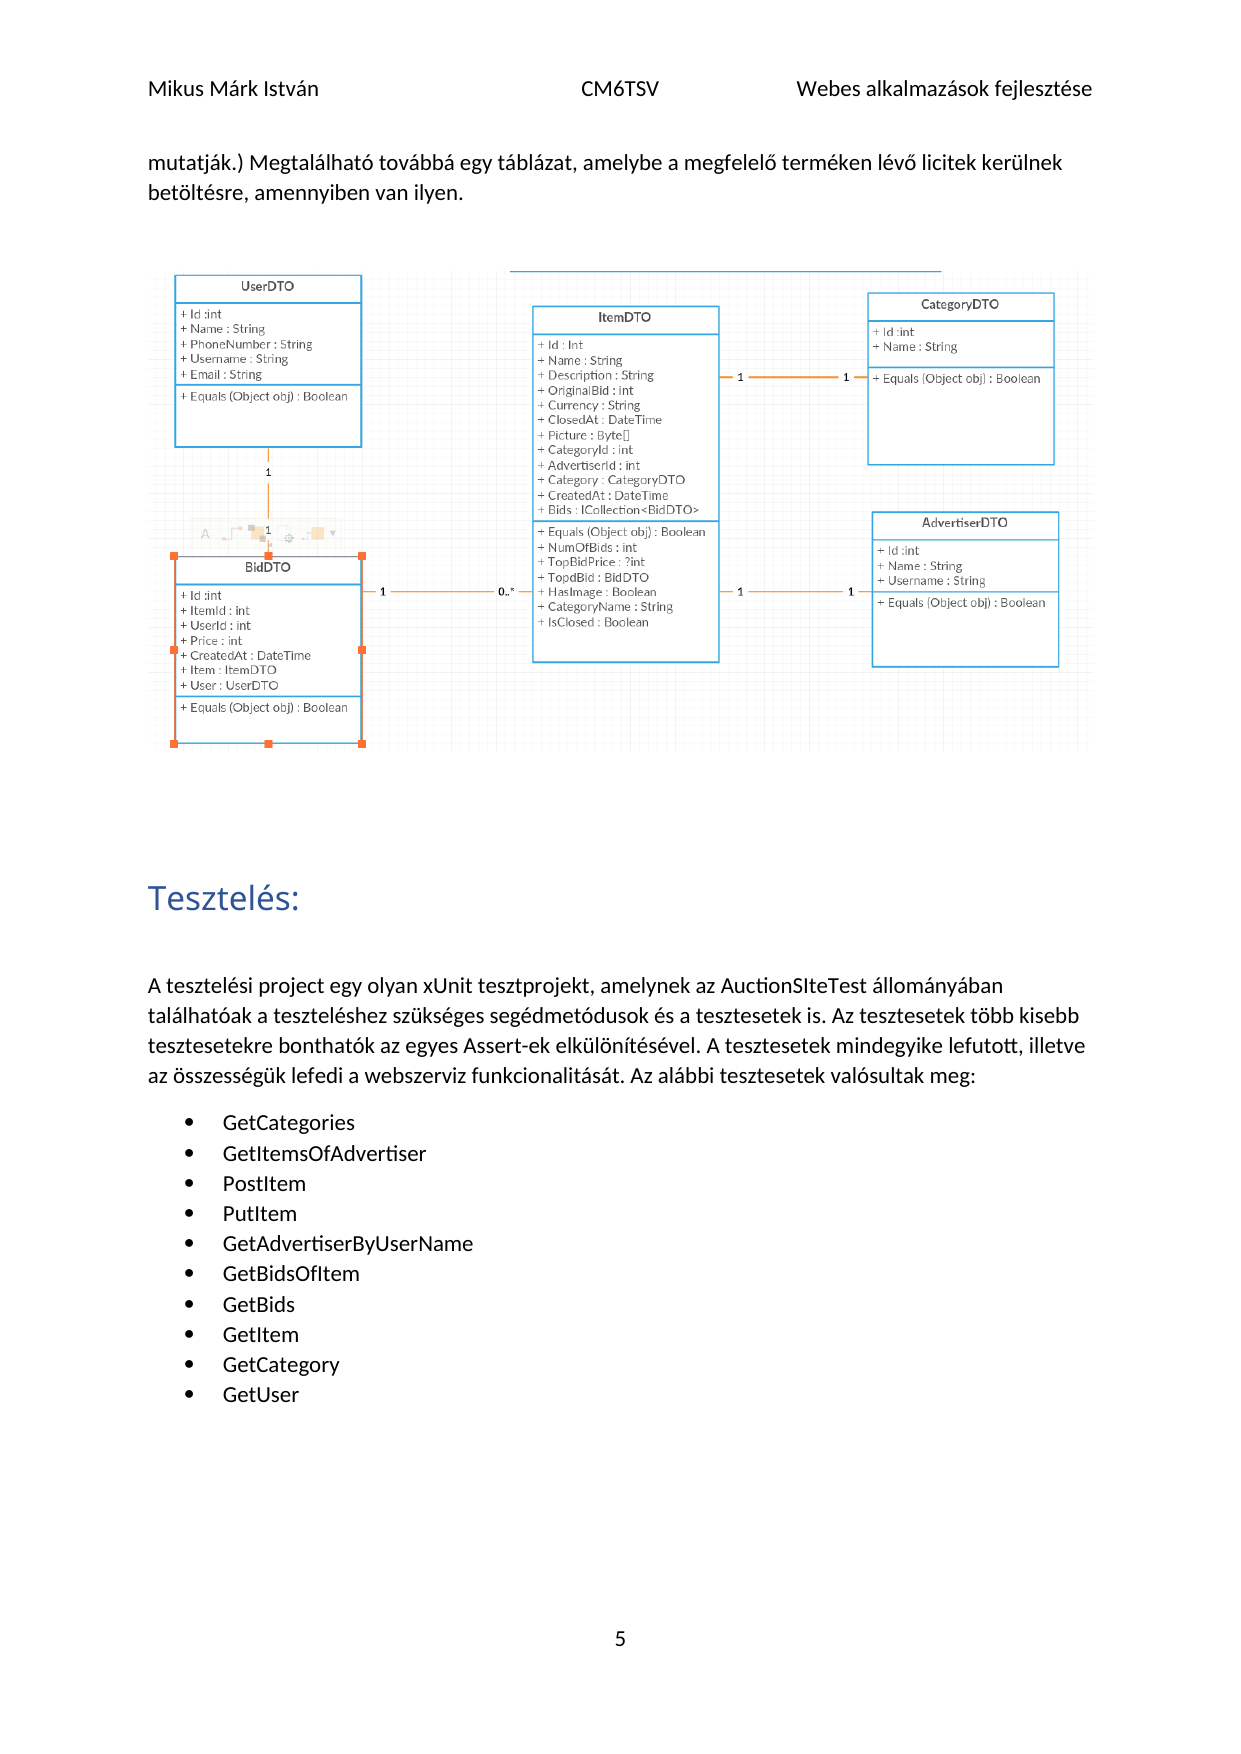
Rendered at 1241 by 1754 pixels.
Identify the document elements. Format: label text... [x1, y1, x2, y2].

list GetCategories [185, 1108, 1093, 1137]
list GetItem [185, 1320, 1093, 1348]
list GetCategory [185, 1350, 1093, 1378]
text A tesztelési project egy olyan xUnit tesztprojekt, amelynek az AuctionSIteTest állományában találhatóak a teszteléshez szükséges segédmetódusok és a tesztesetek is. Az tesztesetek több kisebb tesztesetekre bonthatók az egyes Assert-ek elkülönítésével. A tesztesetek mindegyike lefutott, illetve az összességük lefedi a webszerviz funkcionalitását. Az alábbi tesztesetek valósultak meg: [148, 971, 1093, 1090]
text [148, 148, 1093, 206]
list GetBids [185, 1290, 1093, 1318]
list GetUser [185, 1380, 1093, 1408]
subtitle Tesztelés: [148, 875, 1093, 921]
list PutItem [185, 1199, 1093, 1227]
list GetAdvertiserByUserName [185, 1229, 1093, 1257]
list PostItem [185, 1169, 1093, 1197]
list GetItemsOfAdvertiser [185, 1139, 1093, 1167]
list GetBidsOfItem [185, 1259, 1093, 1288]
picture [147, 271, 1093, 752]
